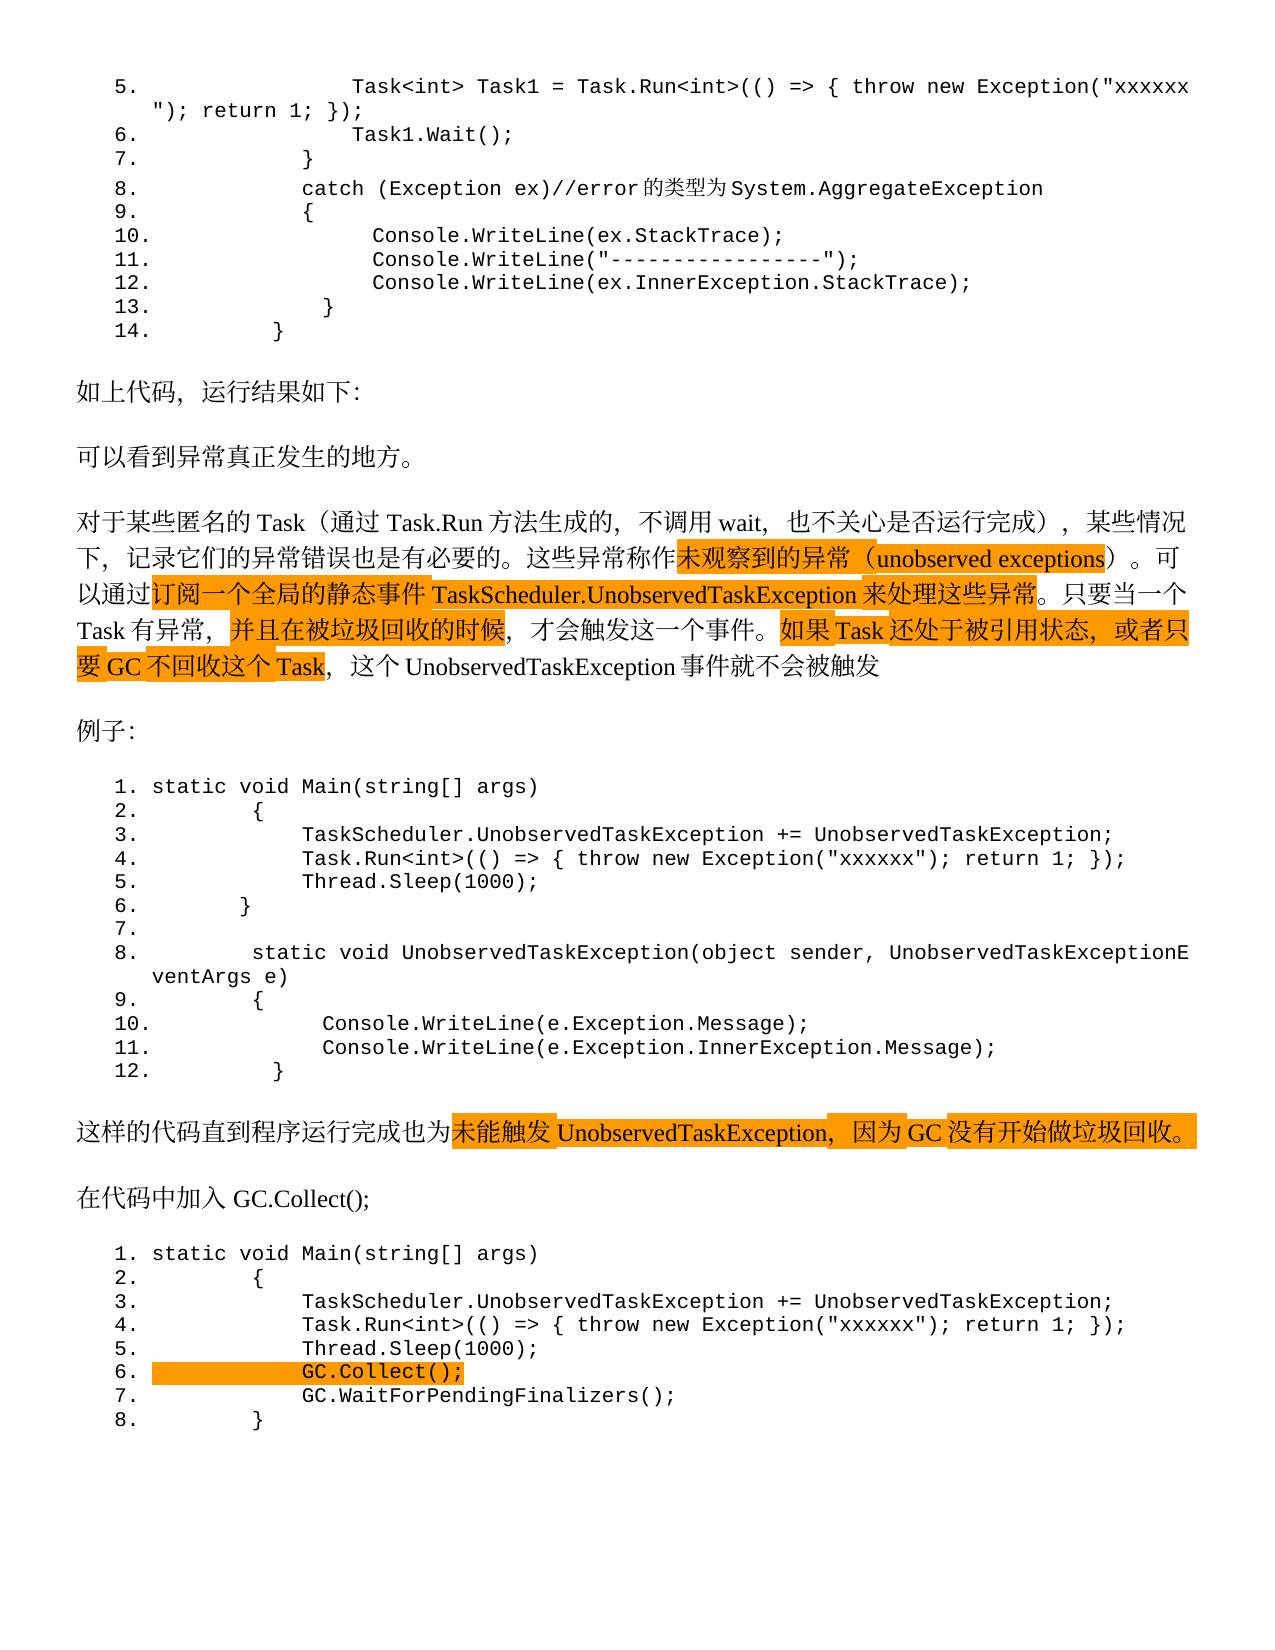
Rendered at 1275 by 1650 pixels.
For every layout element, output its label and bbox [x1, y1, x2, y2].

table_cell [75, 75, 1200, 1487]
